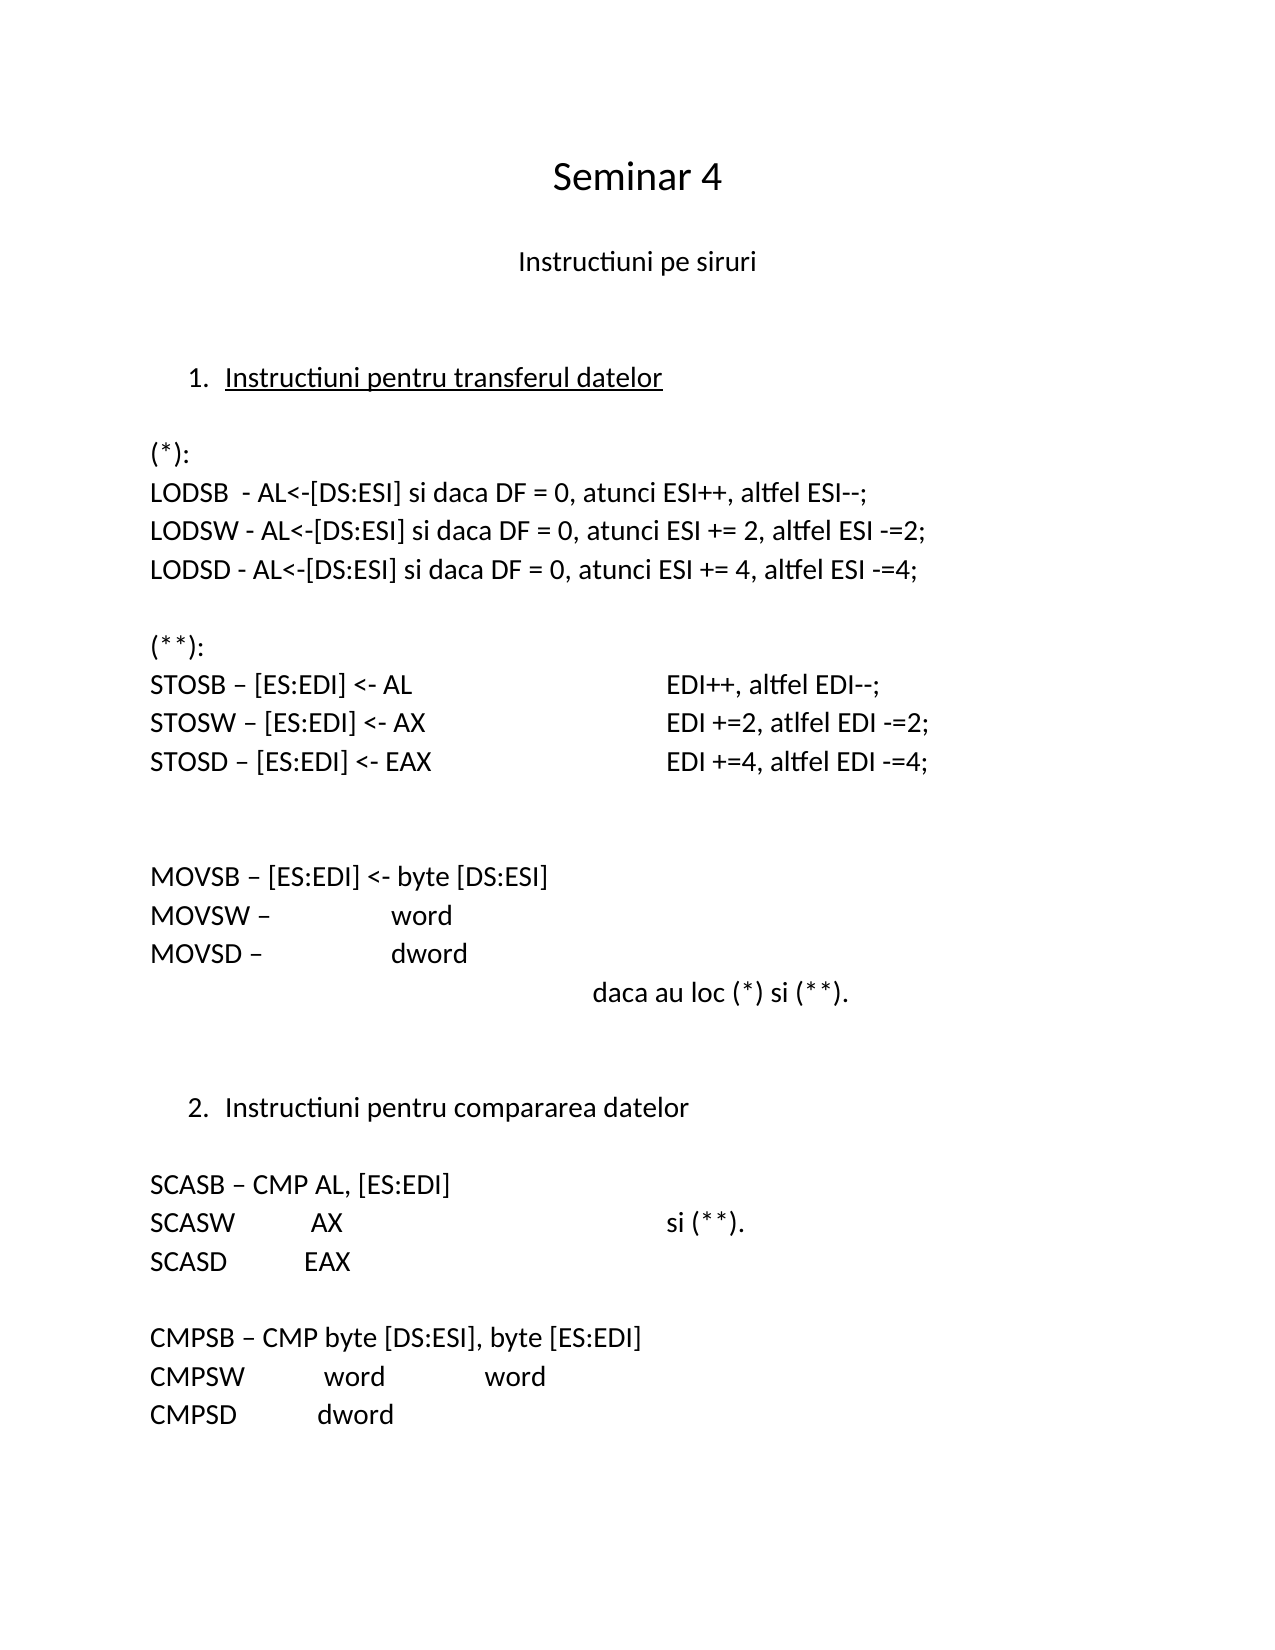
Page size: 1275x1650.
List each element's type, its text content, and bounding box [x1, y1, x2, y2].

text (**): [150, 628, 1125, 663]
text MOVSB – [ES:EDI] <- byte [DS:ESI] [150, 858, 1125, 894]
text LODSB - AL<-[DS:ESI] si daca DF = 0, atunci ESI++, altfel ESI--; [150, 474, 1125, 509]
text LODSD - AL<-[DS:ESI] si daca DF = 0, atunci ESI += 4, altfel ESI -=4; [150, 551, 1125, 586]
text CMPSW word word [150, 1358, 1125, 1394]
text LODSW - AL<-[DS:ESI] si daca DF = 0, atunci ESI += 2, altfel ESI -=2; [150, 512, 1125, 548]
text CMPSD dword [150, 1396, 1125, 1432]
list Instructiuni pentru compararea datelor [187, 1089, 1125, 1124]
text SCASD EAX [150, 1243, 1125, 1278]
list Instructiuni pentru transferul datelor [187, 359, 1125, 394]
text STOSW – [ES:EDI] <- AX EDI +=2, atlfel EDI -=2; [150, 704, 1125, 740]
text SCASW AX si (**). [150, 1204, 1125, 1240]
text Seminar 4 [150, 150, 1125, 201]
text STOSB – [ES:EDI] <- AL EDI++, altfel EDI--; [150, 666, 1125, 702]
text (*): [150, 436, 1125, 471]
text daca au loc (*) si (**). [150, 974, 1125, 1009]
text MOVSW – word [150, 897, 1125, 932]
text SCASB – CMP AL, [ES:EDI] [150, 1166, 1125, 1201]
text STOSD – [ES:EDI] <- EAX EDI +=4, altfel EDI -=4; [150, 743, 1125, 779]
text Instructiuni pe siruri [150, 243, 1125, 279]
text CMPSB – CMP byte [DS:ESI], byte [ES:EDI] [150, 1319, 1125, 1355]
text MOVSD – dword [150, 935, 1125, 971]
